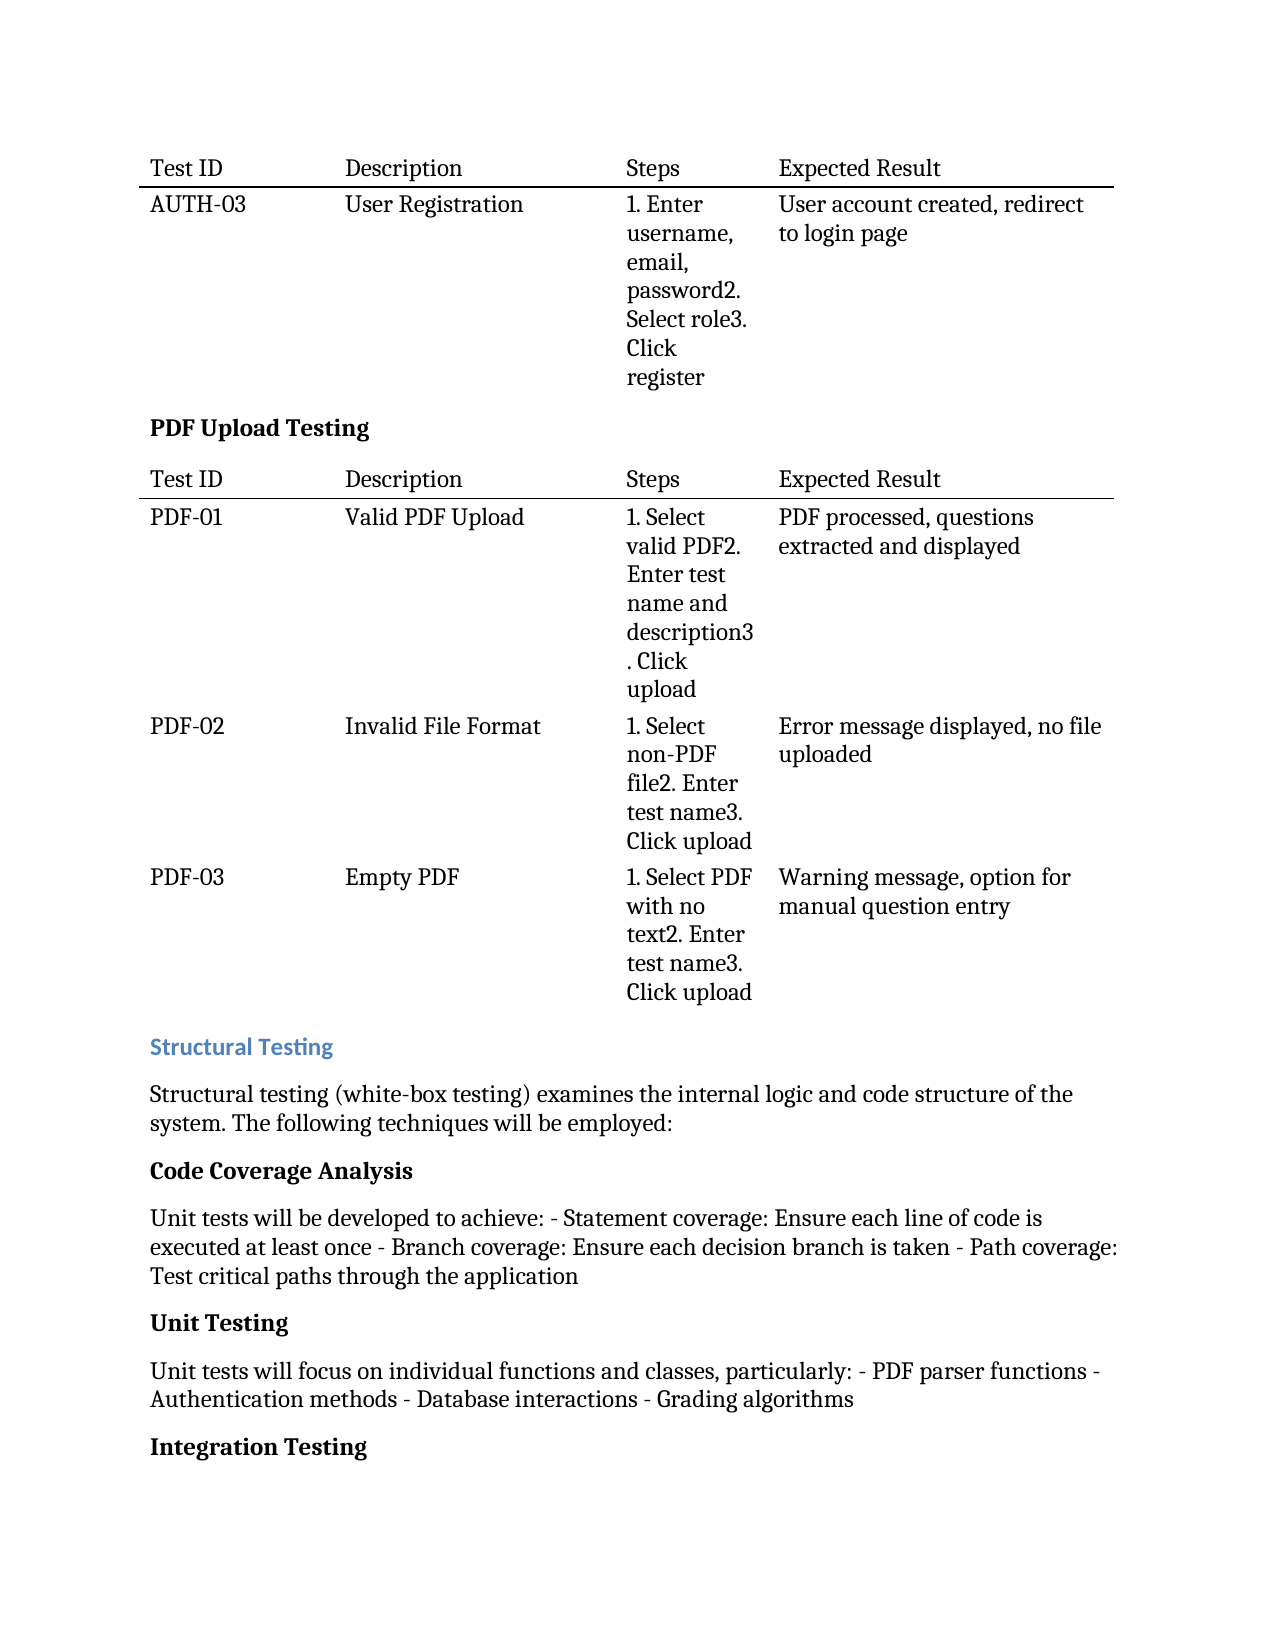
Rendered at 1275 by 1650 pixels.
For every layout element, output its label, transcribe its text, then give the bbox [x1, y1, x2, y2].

table_cell Invalid File Format [334, 708, 615, 859]
text PDF Upload Testing [150, 414, 1125, 442]
table_cell 1. Select PDF with no text2. Enter test name3. Click upload [615, 859, 767, 1010]
table_cell AUTH-03 [139, 188, 334, 395]
table_cell Valid PDF Upload [334, 499, 615, 708]
table_cell 1. Select valid PDF2. Enter test name and description3. Click upload [615, 499, 767, 708]
table_header Description [334, 461, 615, 497]
text Integration Testing [150, 1433, 1125, 1462]
table_cell User Registration [334, 188, 615, 395]
text Unit Testing [150, 1309, 1125, 1338]
table_cell Error message displayed, no file uploaded [767, 708, 1114, 859]
table_cell PDF-02 [139, 708, 334, 859]
subtitle Structural Testing [150, 1031, 1125, 1062]
table_header Steps [615, 461, 767, 497]
table_cell 1. Enter username, email, password2. Select role3. Click register [615, 188, 767, 395]
table_cell PDF-01 [139, 499, 334, 708]
table_header Expected Result [767, 461, 1114, 497]
table_header Expected Result [767, 150, 1114, 186]
text Structural testing (white-box testing) examines the internal logic and code structure of the system. The following techniques will be employed: [150, 1080, 1125, 1138]
table_header Description [334, 150, 615, 186]
text Code Coverage Analysis [150, 1157, 1125, 1185]
table_header Test ID [139, 150, 334, 186]
text Unit tests will be developed to achieve: - Statement coverage: Ensure each line of code is executed at least once - Branch coverage: Ensure each decision branch is taken - Path coverage: Test critical paths through the application [150, 1204, 1125, 1290]
table_cell Empty PDF [334, 859, 615, 1010]
table_cell Warning message, option for manual question entry [767, 859, 1114, 1010]
table_header Steps [615, 150, 767, 186]
table_cell User account created, redirect to login page [767, 188, 1114, 395]
table_header Test ID [139, 461, 334, 497]
text Unit tests will focus on individual functions and classes, particularly: - PDF parser functions - Authentication methods - Database interactions - Grading algorithms [150, 1357, 1125, 1414]
table_cell PDF-03 [139, 859, 334, 1010]
table_cell PDF processed, questions extracted and displayed [767, 499, 1114, 708]
table_cell 1. Select non-PDF file2. Enter test name3. Click upload [615, 708, 767, 859]
